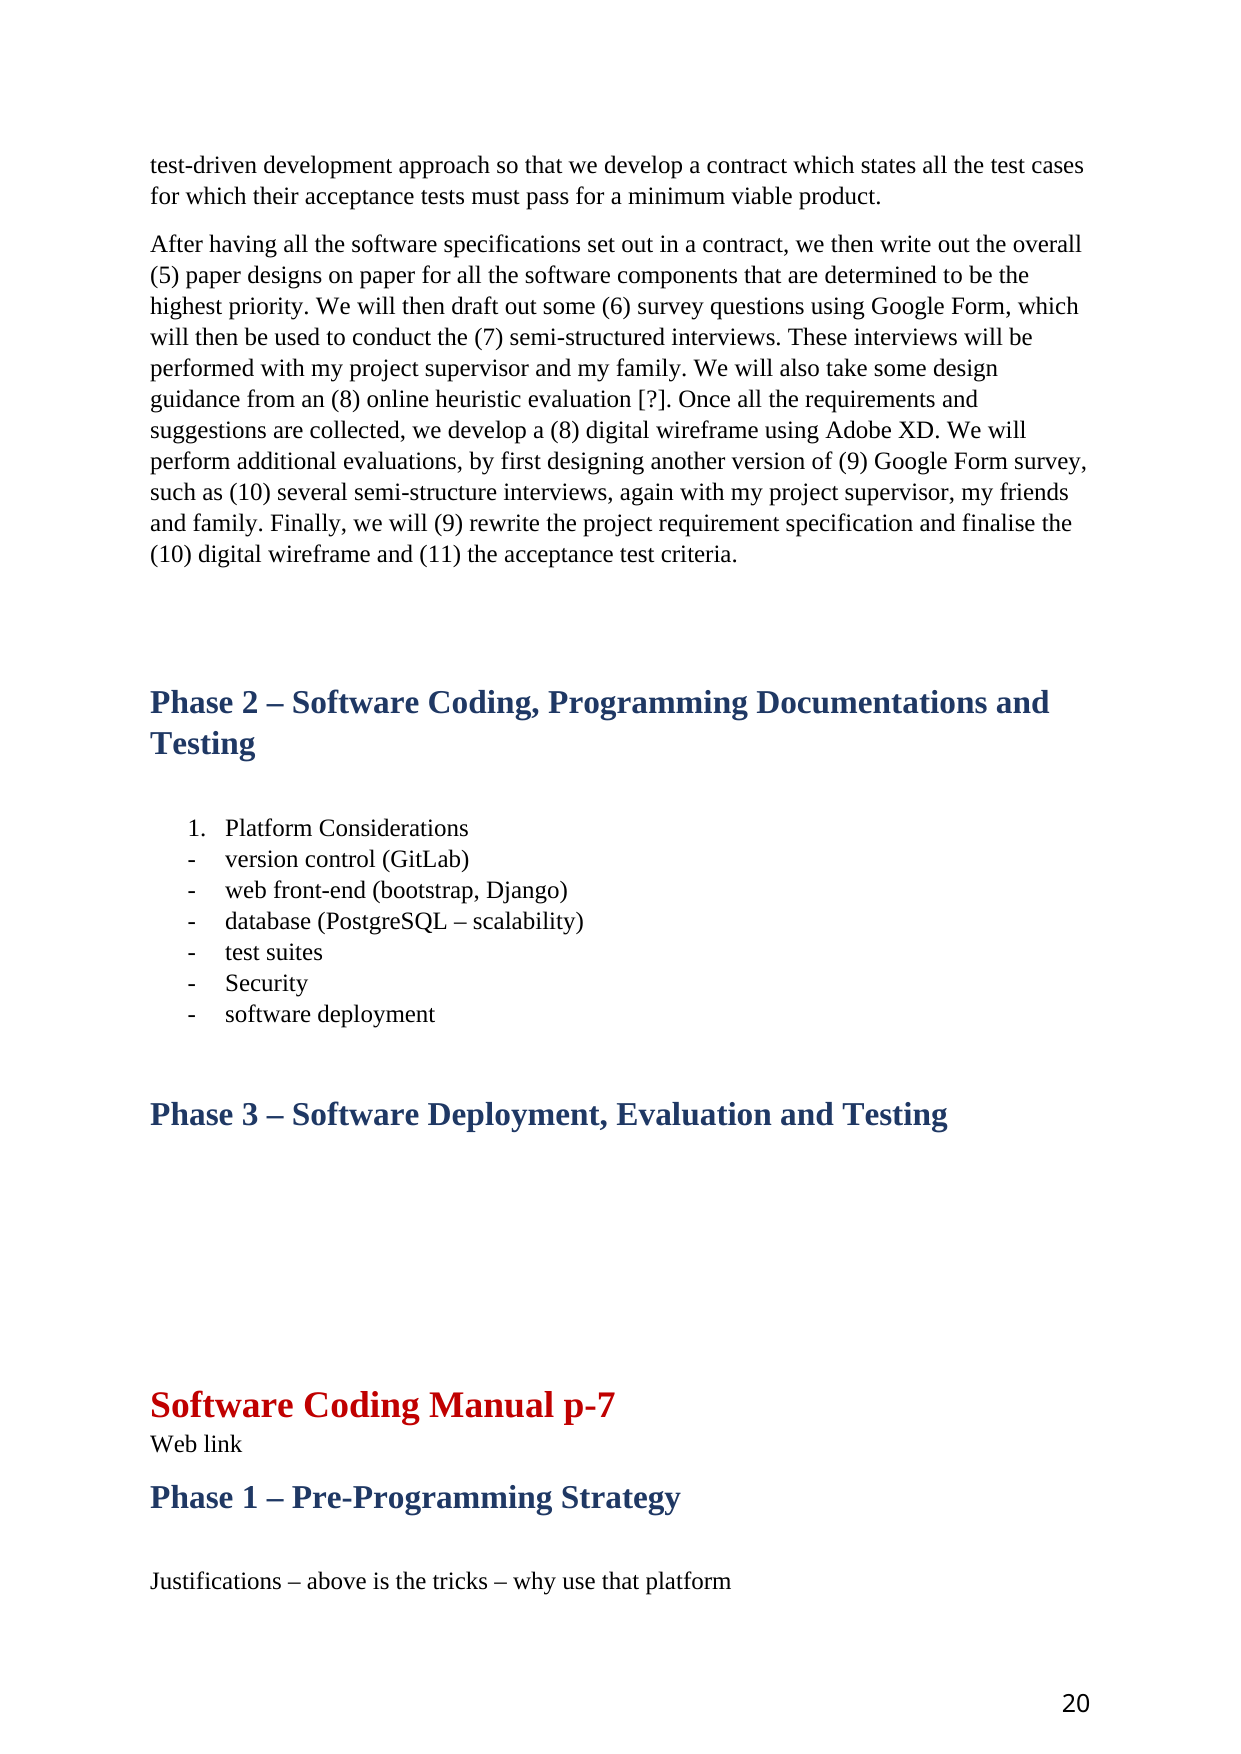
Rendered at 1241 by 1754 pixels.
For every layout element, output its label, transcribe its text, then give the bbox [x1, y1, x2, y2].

list Security [187, 968, 1090, 997]
subtitle Phase 3 – Software Deployment, Evaluation and Testing [150, 1094, 1090, 1133]
text After having all the software specifications set out in a contract, we then write out the overall (5) paper designs on paper for all the software components that are determined to be the highest priority. We will then draft out some (6) survey questions using Google Form, which will then be used to conduct the (7) semi-structured interviews. These interviews will be performed with my project supervisor and my family. We will also take some design guidance from an (8) online heuristic evaluation [?]. Once all the requirements and suggestions are collected, we develop a (8) digital wireframe using Adobe XD. We will perform additional evaluations, by first designing another version of (9) Google Form survey, such as (10) several semi-structure interviews, again with my project supervisor, my friends and family. Finally, we will (9) rewrite the project requirement specification and finalise the (10) digital wireframe and (11) the acceptance test criteria. [150, 229, 1090, 568]
subtitle Software Coding Manual p-7 [150, 1383, 1090, 1426]
list web front-end (bootstrap, Django) [187, 875, 1090, 903]
list version control (GitLab) [187, 844, 1090, 872]
list Platform Considerations [187, 813, 1090, 841]
list database (PostgreSQL – scalability) [187, 906, 1090, 934]
subtitle Phase 1 – Pre-Programming Strategy [150, 1477, 1090, 1515]
list software deployment [187, 999, 1090, 1028]
text Justifications – above is the tricks – why use that platform [150, 1566, 1090, 1595]
list test suites [187, 937, 1090, 966]
subtitle Phase 2 – Software Coding, Programming Documentations and Testing [150, 682, 1090, 762]
text Web link [150, 1429, 1090, 1458]
